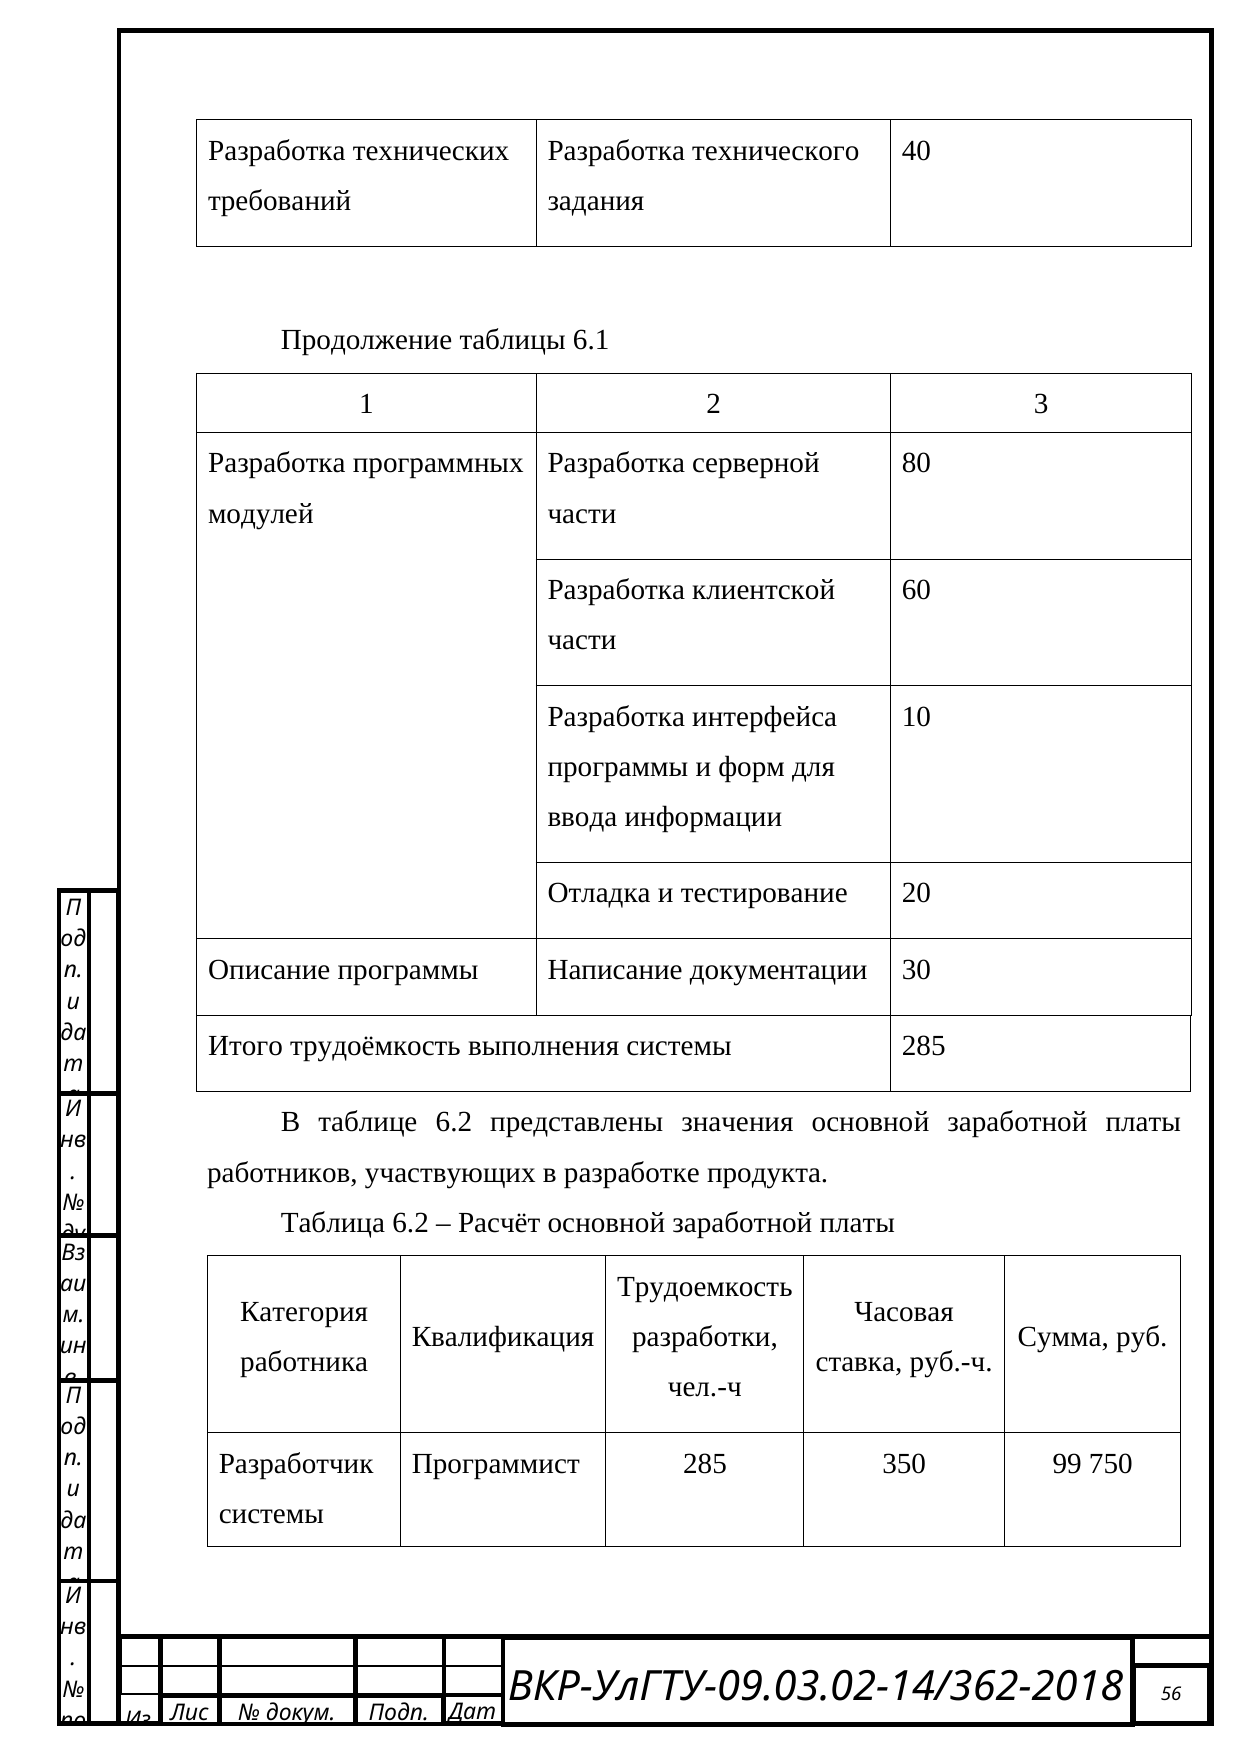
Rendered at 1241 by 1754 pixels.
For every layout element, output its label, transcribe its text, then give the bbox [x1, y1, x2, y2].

table_cell Итого трудоёмкость выполнения системы [197, 1016, 890, 1091]
text Таблица 6.2 – Расчёт основной заработной платы [207, 1205, 1181, 1238]
table_cell 60 [891, 560, 1191, 685]
table_cell 20 [891, 863, 1191, 938]
table_cell 99 750 [1005, 1433, 1180, 1546]
table_header Трудоемкость разработки, чел.-ч [606, 1256, 803, 1432]
table_cell Разработчик системы [208, 1433, 400, 1546]
table_header Категория работника [208, 1256, 400, 1432]
table_cell Отладка и тестирование [537, 863, 890, 938]
table_cell Написание документации [537, 939, 890, 1014]
table_cell 10 [891, 686, 1191, 862]
table_cell 40 [891, 120, 1191, 246]
table_cell Разработка программных модулей [197, 433, 536, 938]
text Продолжение таблицы 6.1 [207, 322, 1181, 356]
table_cell Разработка клиентской части [537, 560, 890, 685]
table_header Сумма, руб. [1005, 1256, 1180, 1432]
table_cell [197, 120, 536, 246]
text В таблице 6.2 представлены значения основной заработной платы работников, участвующих в разработке продукта. [207, 1104, 1181, 1188]
table_cell Разработка технического задания [537, 120, 890, 246]
table_header Часовая ставка, руб.-ч. [804, 1256, 1004, 1432]
table_cell 30 [891, 939, 1191, 1014]
table_header 2 [537, 374, 890, 432]
table_cell 350 [804, 1433, 1004, 1546]
table_header Квалификация [401, 1256, 605, 1432]
table_cell 285 [891, 1016, 1190, 1091]
table_cell Описание программы [197, 939, 536, 1014]
table_header 1 [197, 374, 536, 432]
table_header 3 [891, 374, 1191, 432]
table_cell Разработка интерфейса программы и форм для ввода информации [537, 686, 890, 862]
table_cell 285 [606, 1433, 803, 1546]
table_cell 80 [891, 433, 1191, 559]
table_cell Разработка серверной части [537, 433, 890, 559]
table_cell Программист [401, 1433, 605, 1546]
